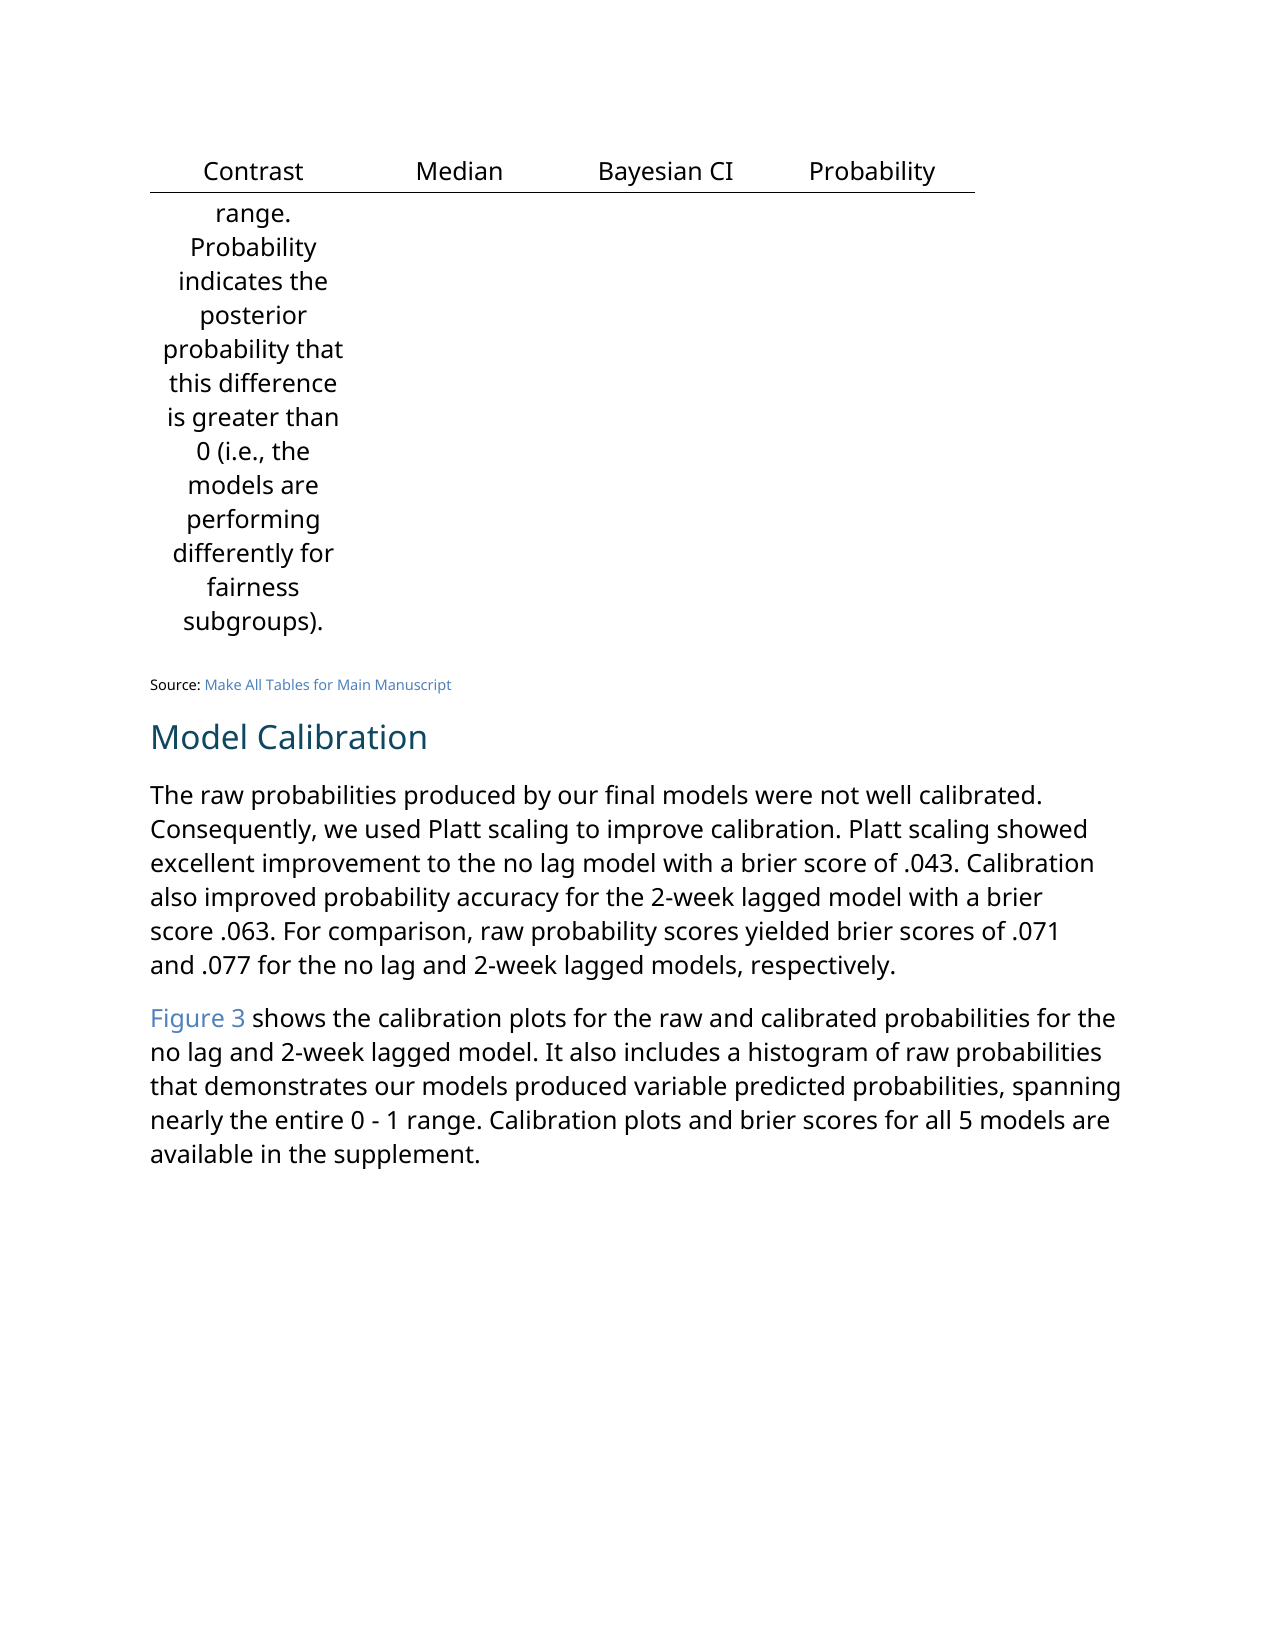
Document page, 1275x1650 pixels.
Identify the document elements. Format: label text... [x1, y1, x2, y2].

text Source: Make All Tables for Main Manuscript [150, 661, 1125, 695]
text Figure 3 shows the calibration plots for the raw and calibrated probabilities for the no lag and 2-week lagged model. It also includes a histogram of raw probabilities that demonstrates our models produced variable predicted probabilities, spanning nearly the entire 0 - 1 range. Calibration plots and brier scores for all 5 models are available in the supplement. [150, 1001, 1125, 1171]
subtitle Model Calibration [150, 713, 1125, 759]
text The raw probabilities produced by our final models were not well calibrated. Consequently, we used Platt scaling to improve calibration. Platt scaling showed excellent improvement to the no lag model with a brier score of .043. Calibration also improved probability accuracy for the 2-week lagged model with a brier score .063. For comparison, raw probability scores yielded brier scores of .071 and .077 for the no lag and 2-week lagged models, respectively. [150, 778, 1125, 982]
